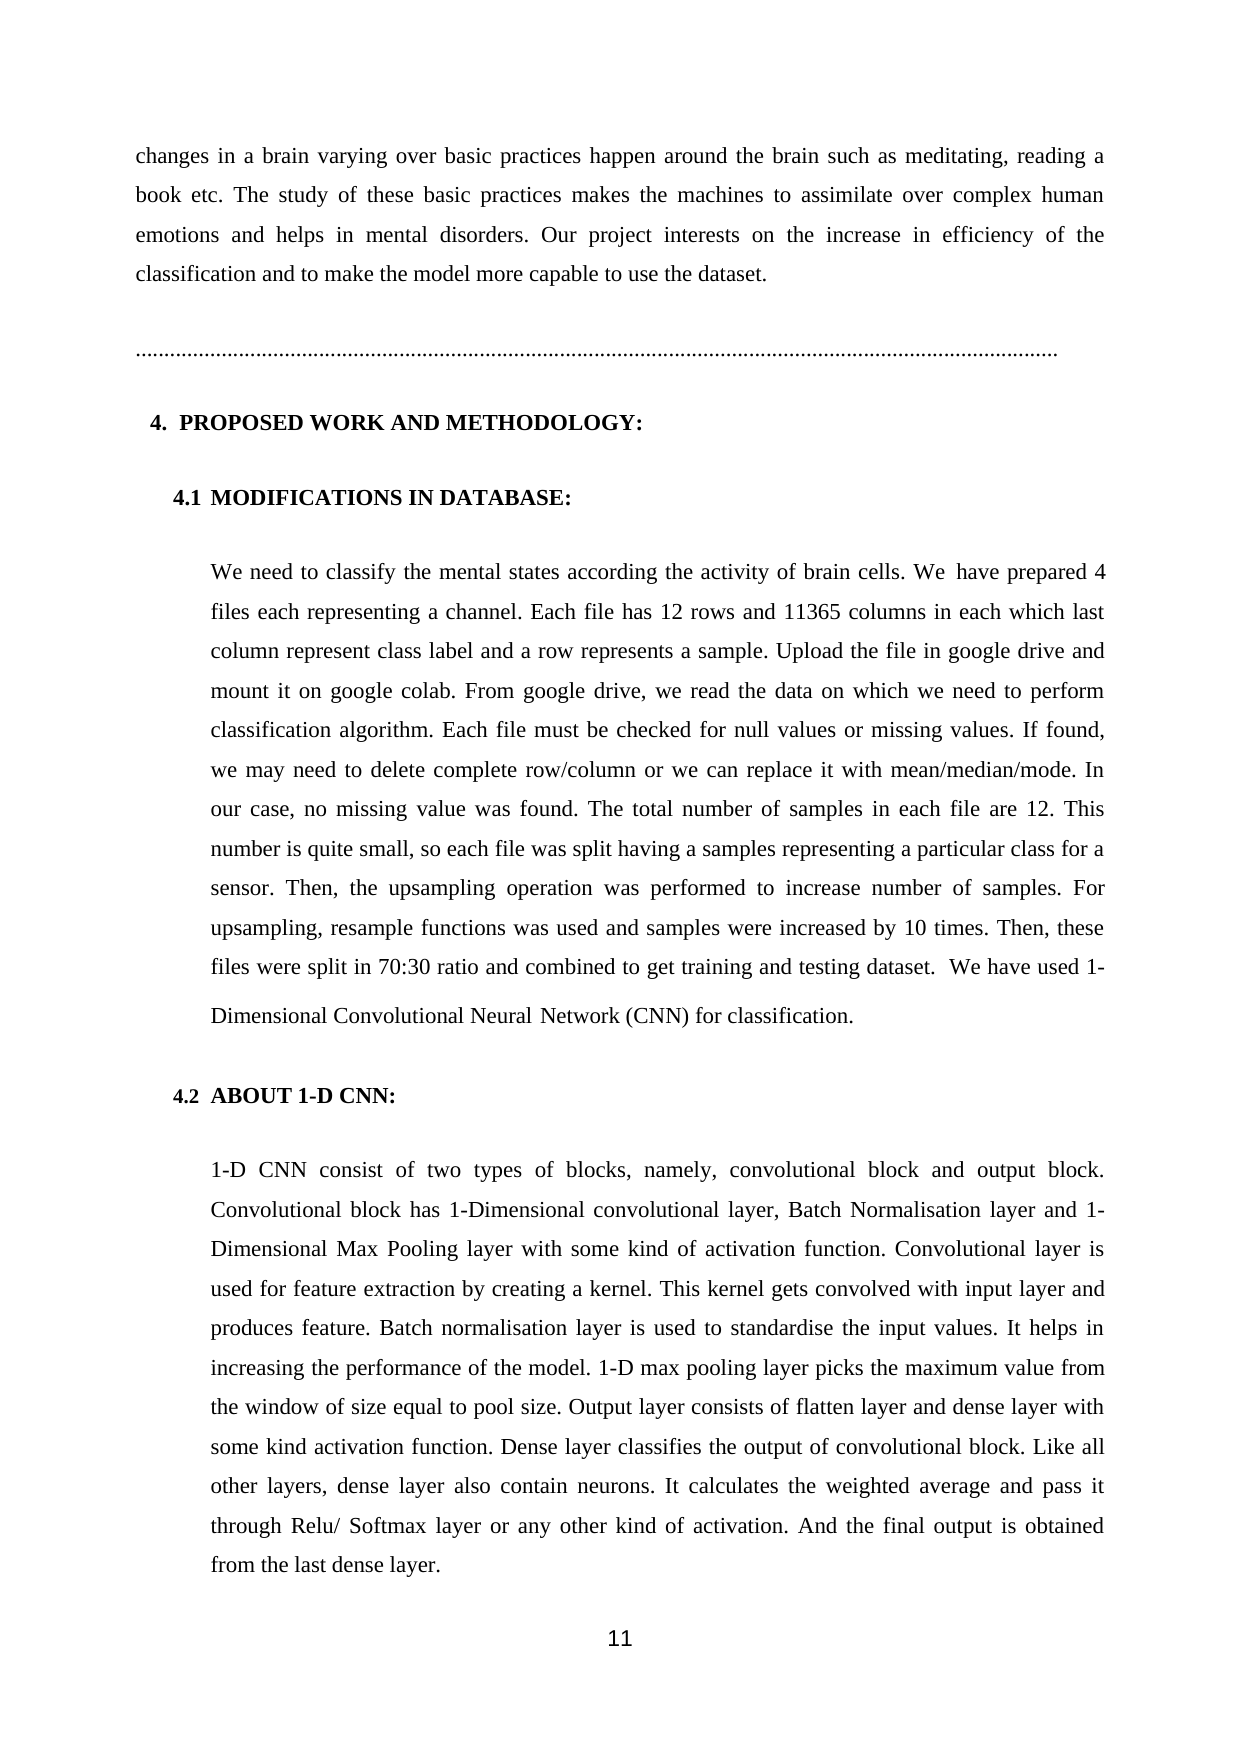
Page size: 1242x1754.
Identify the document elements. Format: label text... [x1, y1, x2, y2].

list ABOUT 1-D CNN: [173, 1082, 1106, 1108]
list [135, 142, 1106, 286]
list PROPOSED WORK AND METHODOLOGY: [150, 409, 1106, 436]
text We need to classify the mental states according the activity of brain cells. We have prepared 4 files each representing a channel. Each file has 12 rows and 11365 columns in each which last column represent class label and a row represents a sample. Upload the file in google drive and mount it on google colab. From google drive, we read the data on which we need to perform classification algorithm. Each file must be checked for null values or missing values. If found, we may need to delete complete row/column or we can replace it with mean/median/mode. In our case, no missing value was found. The total number of samples in each file are 12. This number is quite small, so each file was split having a samples representing a particular class for a sensor. Then, the upsampling operation was performed to increase number of samples. For upsampling, resample functions was used and samples were increased by 10 times. Then, these files were split in 70:30 ratio and combined to get training and testing dataset. We have used 1-Dimensional Convolutional Neural Network (CNN) for classification. [210, 558, 1106, 1030]
text 1-D CNN consist of two types of blocks, namely, convolutional block and output block. Convolutional block has 1-Dimensional convolutional layer, Batch Normalisation layer and 1-Dimensional Max Pooling layer with some kind of activation function. Convolutional layer is used for feature extraction by creating a kernel. This kernel gets convolved with input layer and produces feature. Batch normalisation layer is used to standardise the input values. It helps in increasing the performance of the model. 1-D max pooling layer picks the maximum value from the window of size equal to pool size. Output layer consists of flatten layer and dense layer with some kind activation function. Dense layer classifies the output of convolutional block. Like all other layers, dense layer also contain neurons. It calculates the weighted average and pass it through Relu/ Softmax layer or any other kind of activation. And the final output is obtained from the last dense layer. [210, 1156, 1106, 1577]
list MODIFICATIONS IN DATABASE: [173, 484, 1106, 510]
